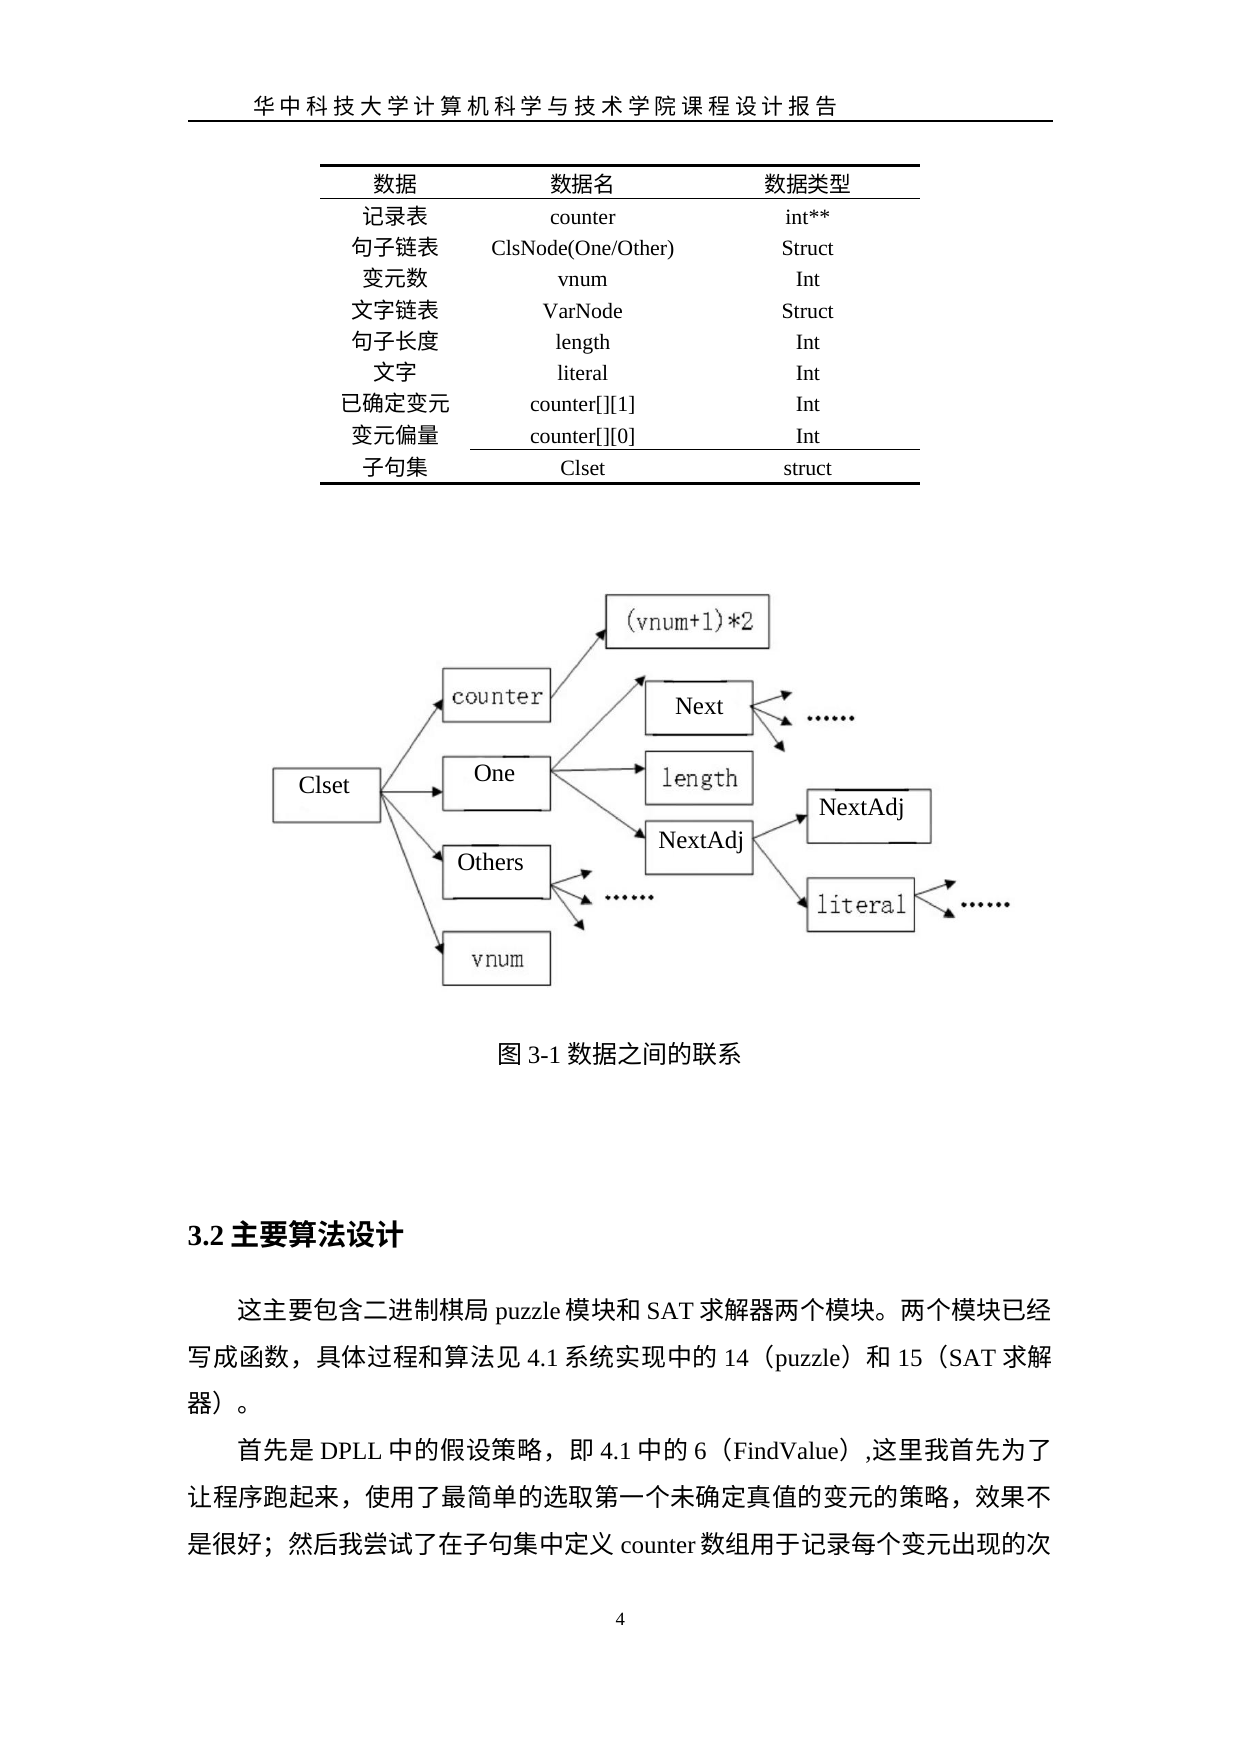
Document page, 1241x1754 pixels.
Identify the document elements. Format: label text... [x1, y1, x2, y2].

table_cell VarNode [470, 293, 695, 324]
table_cell length [470, 324, 695, 356]
table_cell ClsNode(One/Other) [470, 231, 695, 262]
text 图3-1 数据之间的联系 [187, 1035, 1053, 1071]
text 这主要包含二进制棋局puzzle模块和SAT求解器两个模块。两个模块已经写成函数，具体过程和算法见4.1系统实现中的14（puzzle）和15（SAT求解器）。 [187, 1282, 1053, 1422]
table_cell counter[][1] [470, 387, 695, 418]
table_cell Int [695, 324, 920, 356]
table_cell 句子链表 [320, 231, 470, 262]
table_cell 已确定变元 [320, 387, 470, 418]
table_cell Int [695, 356, 920, 387]
table_cell 文字 [320, 356, 470, 387]
text 3.2主要算法设计 [187, 1212, 1053, 1254]
table_cell Struct [695, 231, 920, 262]
table_header 数据名 [470, 167, 695, 198]
table_header 数据 [320, 167, 470, 198]
table_cell Clset [470, 450, 695, 482]
table_cell Int [695, 387, 920, 418]
table_cell struct [695, 450, 920, 482]
table_cell Int [695, 262, 920, 293]
table_cell vnum [470, 262, 695, 293]
table_header 数据类型 [695, 167, 920, 198]
table_cell 记录表 [320, 199, 470, 231]
picture [261, 578, 1035, 1002]
table_cell 子句集 [320, 449, 470, 482]
table_cell int** [695, 199, 920, 231]
table_cell 变元数 [320, 262, 470, 293]
table_cell counter[][0] [470, 418, 695, 449]
table_cell 文字链表 [320, 293, 470, 324]
table_cell 变元偏量 [320, 418, 470, 449]
table_cell counter [470, 199, 695, 231]
table_cell Int [695, 418, 920, 449]
table_cell 句子长度 [320, 324, 470, 356]
table_cell Struct [695, 293, 920, 324]
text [187, 1422, 1053, 1563]
table_cell literal [470, 356, 695, 387]
